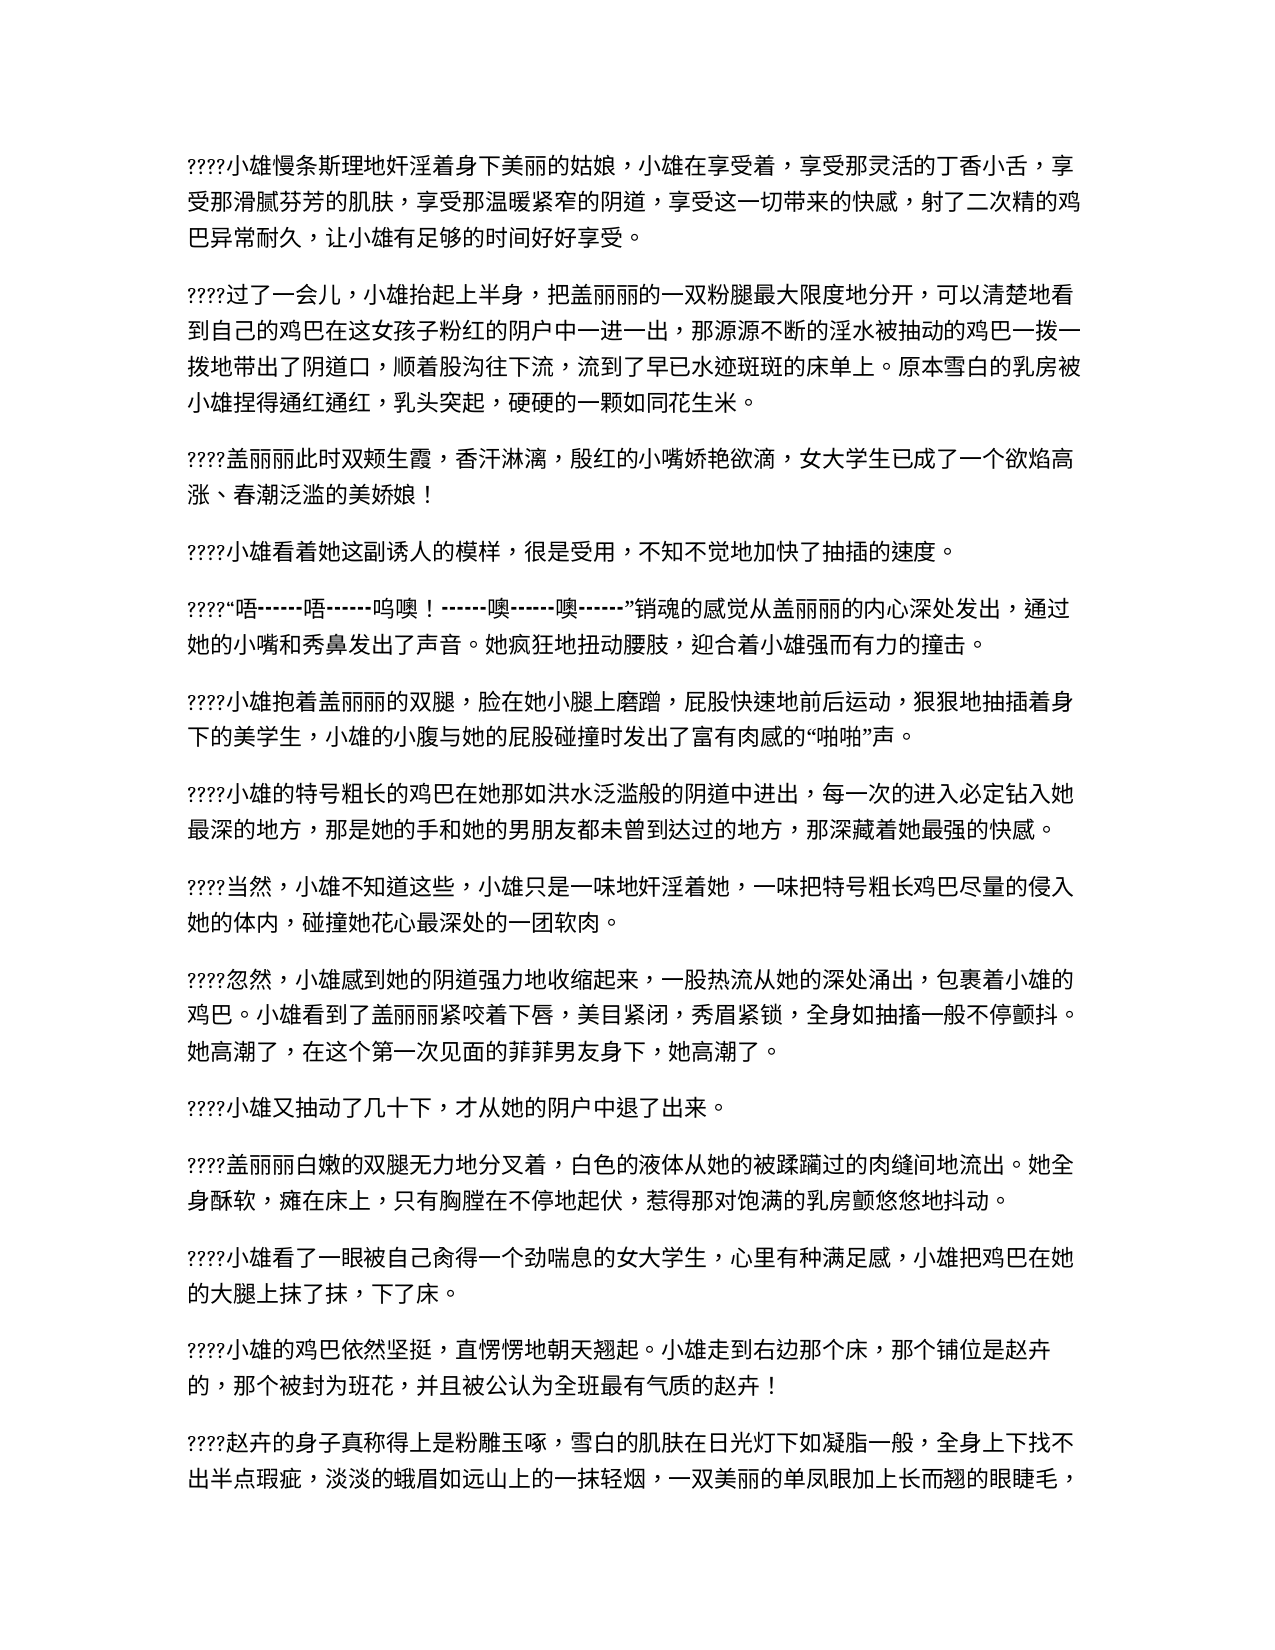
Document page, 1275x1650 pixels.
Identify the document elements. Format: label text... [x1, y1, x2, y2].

text ????小雄看了一眼被自己肏得一个劲喘息的女大学生，心里有种满足感，小雄把鸡巴在她的大腿上抹了抹，下了床。 [187, 1242, 1087, 1309]
text ????小雄抱着盖丽丽的双腿，脸在她小腿上磨蹭，屁股快速地前后运动，狠狠地抽插着身下的美学生，小雄的小腹与她的屁股碰撞时发出了富有肉感的“啪啪”声。 [187, 685, 1087, 753]
text ????小雄又抽动了几十下，才从她的阴户中退了出来。 [187, 1092, 1087, 1123]
text ????小雄慢条斯理地奸淫着身下美丽的姑娘，小雄在享受着，享受那灵活的丁香小舌，享受那滑腻芬芳的肌肤，享受那温暖紧窄的阴道，享受这一切带来的快感，射了二次精的鸡巴异常耐久，让小雄有足够的时间好好享受。 [187, 150, 1087, 253]
text ????小雄的鸡巴依然坚挺，直愣愣地朝天翘起。小雄走到右边那个床，那个铺位是赵卉的，那个被封为班花，并且被公认为全班最有气质的赵卉！ [187, 1334, 1087, 1402]
text ????小雄的特号粗长的鸡巴在她那如洪水泛滥般的阴道中进出，每一次的进入必定钻入她最深的地方，那是她的手和她的男朋友都未曾到达过的地方，那深藏着她最强的快感。 [187, 778, 1087, 845]
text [187, 1427, 1087, 1494]
text ????过了一会儿，小雄抬起上半身，把盖丽丽的一双粉腿最大限度地分开，可以清楚地看到自己的鸡巴在这女孩子粉红的阴户中一进一出，那源源不断的淫水被抽动的鸡巴一拨一拨地带出了阴道口，顺着股沟往下流，流到了早已水迹斑斑的床单上。原本雪白的乳房被小雄捏得通红通红，乳头突起，硬硬的一颗如同花生米。 [187, 279, 1087, 418]
text ????当然，小雄不知道这些，小雄只是一味地奸淫着她，一味把特号粗长鸡巴尽量的侵入她的体内，碰撞她花心最深处的一团软肉。 [187, 871, 1087, 938]
text ????盖丽丽白嫩的双腿无力地分叉着，白色的液体从她的被蹂躏过的肉缝间地流出。她全身酥软，瘫在床上，只有胸膛在不停地起伏，惹得那对饱满的乳房颤悠悠地抖动。 [187, 1149, 1087, 1216]
text ????小雄看着她这副诱人的模样，很是受用，不知不觉地加快了抽插的速度。 [187, 536, 1087, 567]
text ????忽然，小雄感到她的阴道强力地收缩起来，一股热流从她的深处涌出，包裹着小雄的鸡巴。小雄看到了盖丽丽紧咬着下唇，美目紧闭，秀眉紧锁，全身如抽搐一般不停颤抖。她高潮了，在这个第一次见面的菲菲男友身下，她高潮了。 [187, 963, 1087, 1067]
text ????“唔┅┅唔┅┅呜噢！┅┅噢┅┅噢┅┅”销魂的感觉从盖丽丽的内心深处发出，通过她的小嘴和秀鼻发出了声音。她疯狂地扭动腰肢，迎合着小雄强而有力的撞击。 [187, 593, 1087, 660]
text ????盖丽丽此时双颊生霞，香汗淋漓，殷红的小嘴娇艳欲滴，女大学生已成了一个欲焰高涨、春潮泛滥的美娇娘！ [187, 443, 1087, 510]
